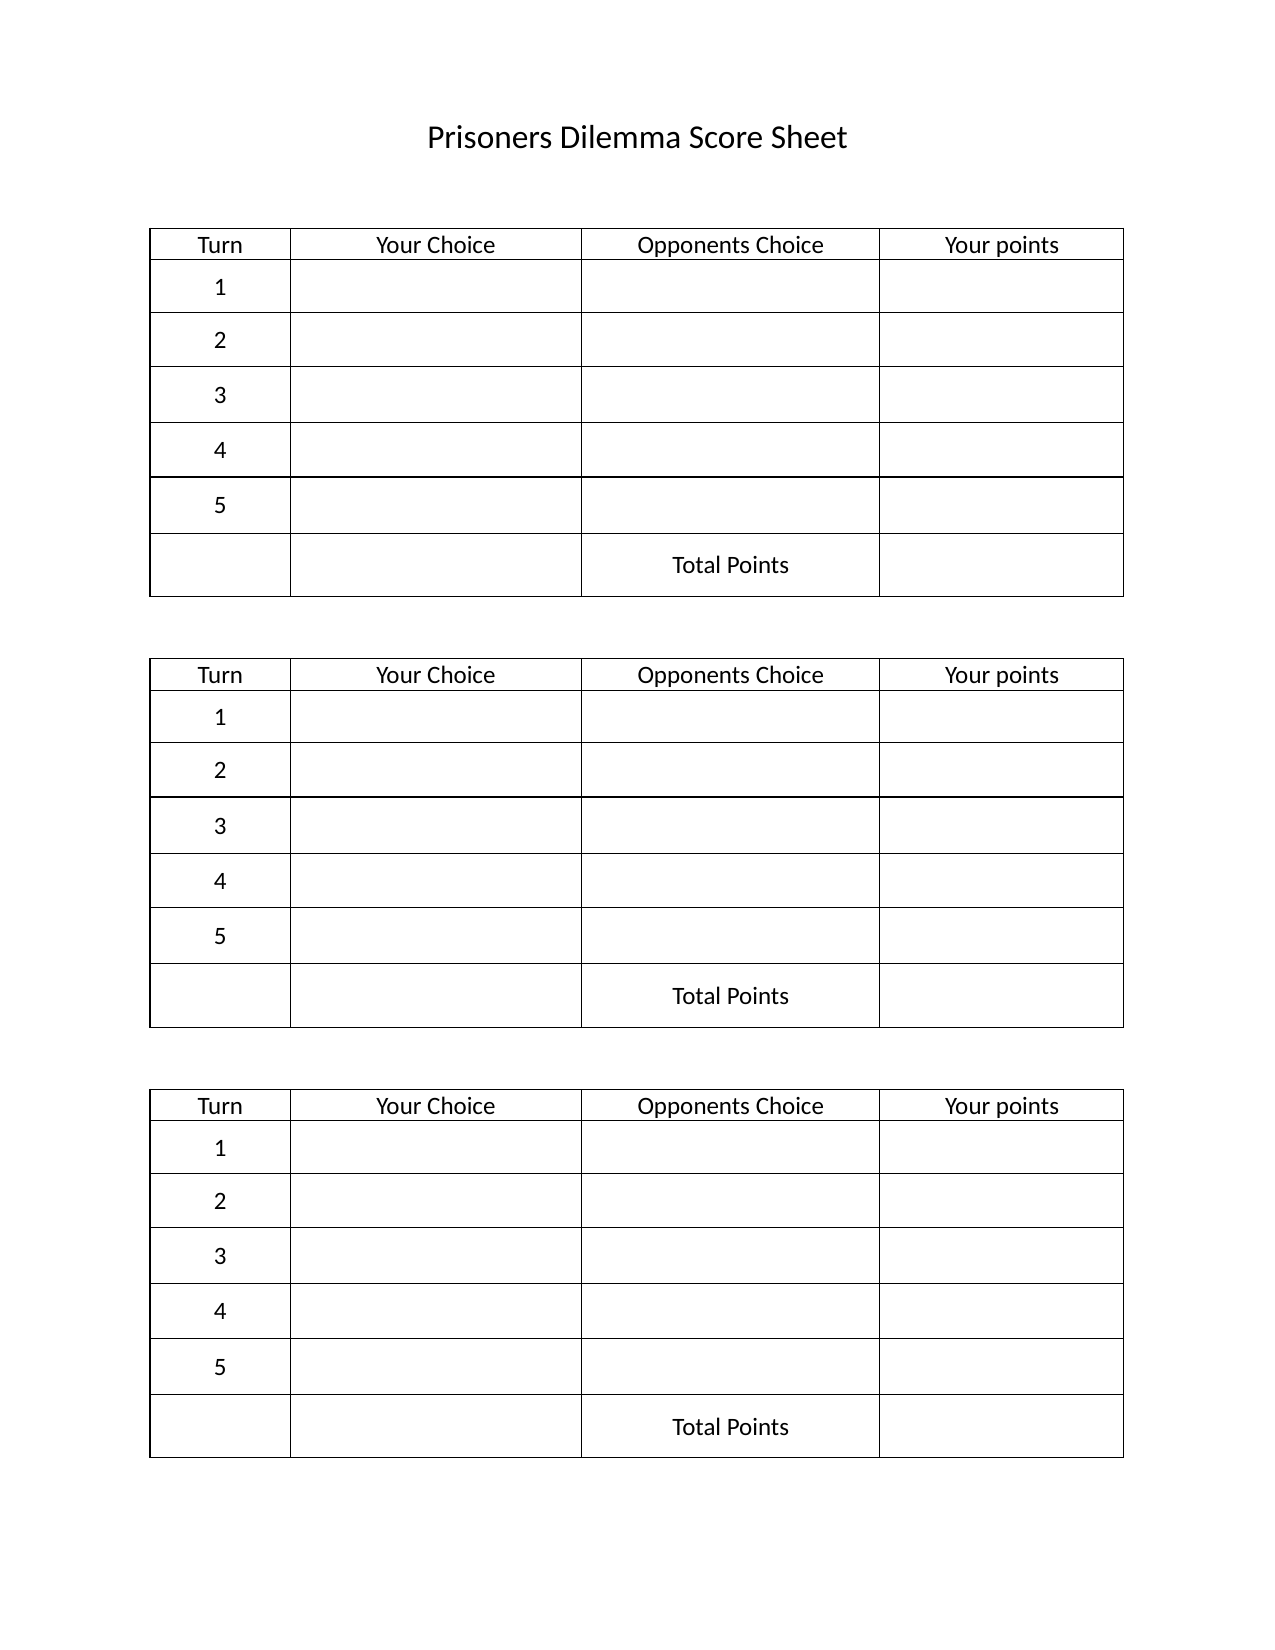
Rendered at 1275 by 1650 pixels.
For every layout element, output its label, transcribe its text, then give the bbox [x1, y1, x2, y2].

table_cell [291, 908, 581, 963]
table_header Opponents Choice [582, 1090, 879, 1120]
table_cell [880, 1174, 1123, 1227]
table_cell [582, 1121, 879, 1173]
table_cell [582, 743, 879, 796]
table_cell 4 [151, 423, 290, 476]
table_cell Total Points [582, 964, 879, 1027]
table_cell Total Points [582, 534, 879, 596]
table_header Your points [880, 659, 1123, 690]
table_header Turn [151, 229, 290, 259]
table_cell [151, 964, 290, 1027]
table_cell [582, 1174, 879, 1227]
table_cell [880, 854, 1123, 907]
table_cell [291, 260, 581, 312]
table_cell 5 [151, 1339, 290, 1393]
table_cell [582, 691, 879, 742]
table_cell [582, 313, 879, 366]
table_cell [291, 964, 581, 1027]
table_cell 1 [151, 260, 290, 312]
table_cell [880, 1121, 1123, 1173]
table_cell [151, 534, 290, 596]
table_cell [291, 743, 581, 796]
table_cell 4 [151, 854, 290, 907]
table_cell [582, 1284, 879, 1337]
table_cell 2 [151, 743, 290, 796]
table_cell [880, 1395, 1123, 1457]
table_cell [291, 1395, 581, 1457]
table_cell [291, 534, 581, 596]
table_cell [880, 478, 1123, 532]
table_cell [291, 1339, 581, 1393]
table_cell [291, 478, 581, 532]
table_cell [880, 313, 1123, 366]
table_cell [291, 691, 581, 742]
text Prisoners Dilemma Score Sheet [75, 116, 1200, 156]
table_cell [880, 260, 1123, 312]
table_cell 3 [151, 1228, 290, 1283]
table_cell Total Points [582, 1395, 879, 1457]
table_cell [582, 908, 879, 963]
table_cell [291, 1174, 581, 1227]
table_cell [291, 798, 581, 853]
table_cell [291, 1121, 581, 1173]
table_cell [880, 798, 1123, 853]
table_header Opponents Choice [582, 229, 879, 259]
table_cell 3 [151, 367, 290, 422]
table_header Your Choice [291, 1090, 581, 1120]
table_cell 1 [151, 1121, 290, 1173]
table_cell 5 [151, 908, 290, 963]
table_cell [880, 743, 1123, 796]
table_cell 4 [151, 1284, 290, 1337]
table_cell [291, 1228, 581, 1283]
table_cell [291, 313, 581, 366]
table_cell [291, 854, 581, 907]
table_header Your Choice [291, 229, 581, 259]
table_cell [880, 691, 1123, 742]
table_cell [582, 367, 879, 422]
table_header Your points [880, 229, 1123, 259]
table_cell 5 [151, 478, 290, 532]
table_cell [880, 1339, 1123, 1393]
table_cell [291, 423, 581, 476]
table_header Turn [151, 659, 290, 690]
table_cell [880, 908, 1123, 963]
table_cell 1 [151, 691, 290, 742]
table_cell [582, 423, 879, 476]
table_header Your Choice [291, 659, 581, 690]
table_cell [880, 367, 1123, 422]
table_cell 3 [151, 798, 290, 853]
table_cell [880, 1284, 1123, 1337]
table_cell [880, 534, 1123, 596]
table_cell [291, 1284, 581, 1337]
table_cell [880, 1228, 1123, 1283]
table_cell [582, 478, 879, 532]
table_cell [582, 260, 879, 312]
table_cell [880, 964, 1123, 1027]
table_header Turn [151, 1090, 290, 1120]
table_cell [880, 423, 1123, 476]
table_cell [582, 1228, 879, 1283]
table_header Your points [880, 1090, 1123, 1120]
table_cell 2 [151, 313, 290, 366]
table_cell [582, 1339, 879, 1393]
table_cell 2 [151, 1174, 290, 1227]
table_cell [582, 798, 879, 853]
table_cell [151, 1395, 290, 1457]
table_cell [582, 854, 879, 907]
table_cell [291, 367, 581, 422]
table_header Opponents Choice [582, 659, 879, 690]
